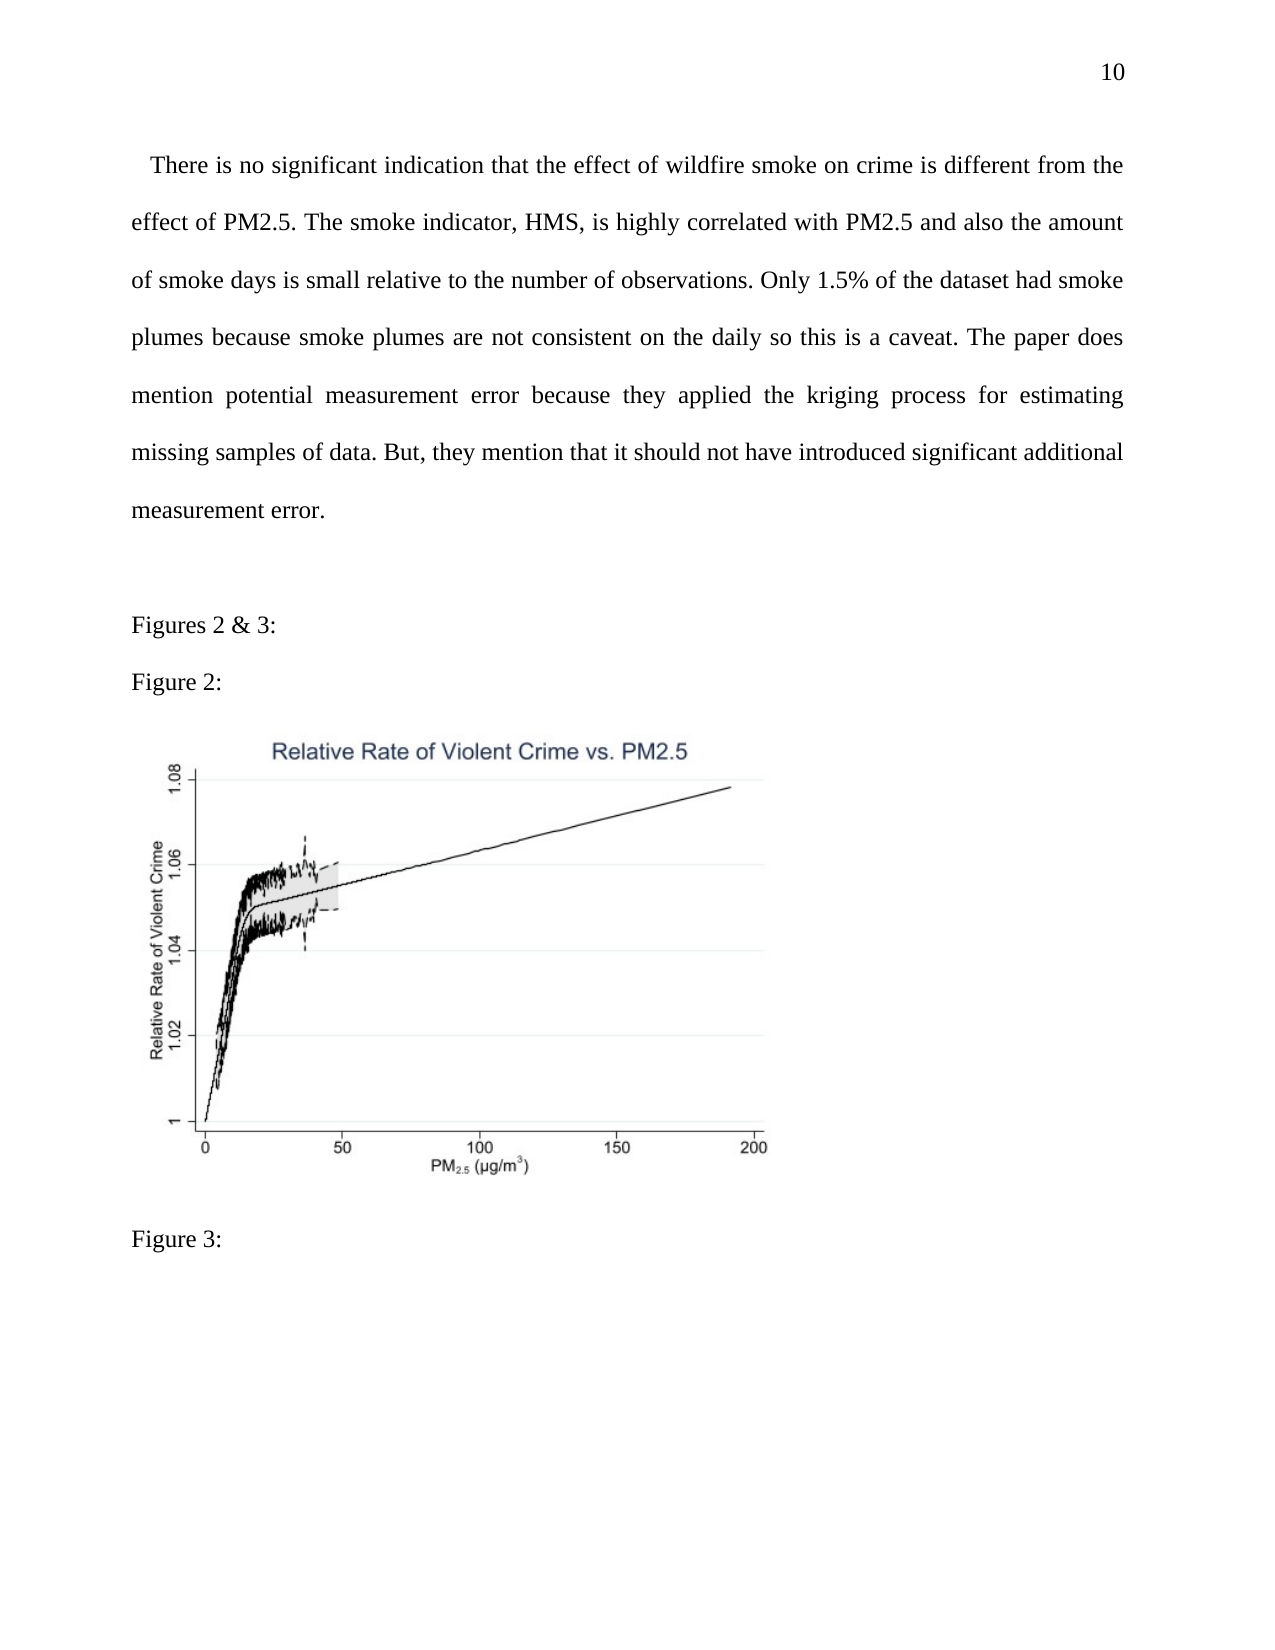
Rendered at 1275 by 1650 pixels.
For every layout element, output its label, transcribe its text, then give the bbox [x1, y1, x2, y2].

picture [131, 725, 781, 1196]
text There is no significant indication that the effect of wildfire smoke on crime is different from the effect of PM2.5. The smoke indicator, HMS, is highly correlated with PM2.5 and also the amount of smoke days is small relative to the number of observations. Only 1.5% of the dataset had smoke plumes because smoke plumes are not consistent on the daily so this is a caveat. The paper does mention potential measurement error because they applied the kriging process for estimating missing samples of data. But, they mention that it should not have introduced significant additional measurement error. [131, 150, 1125, 524]
text Figure 3: [131, 1224, 1125, 1253]
text Figure 2: [131, 667, 1125, 696]
text Figures 2 & 3: [131, 610, 1125, 639]
